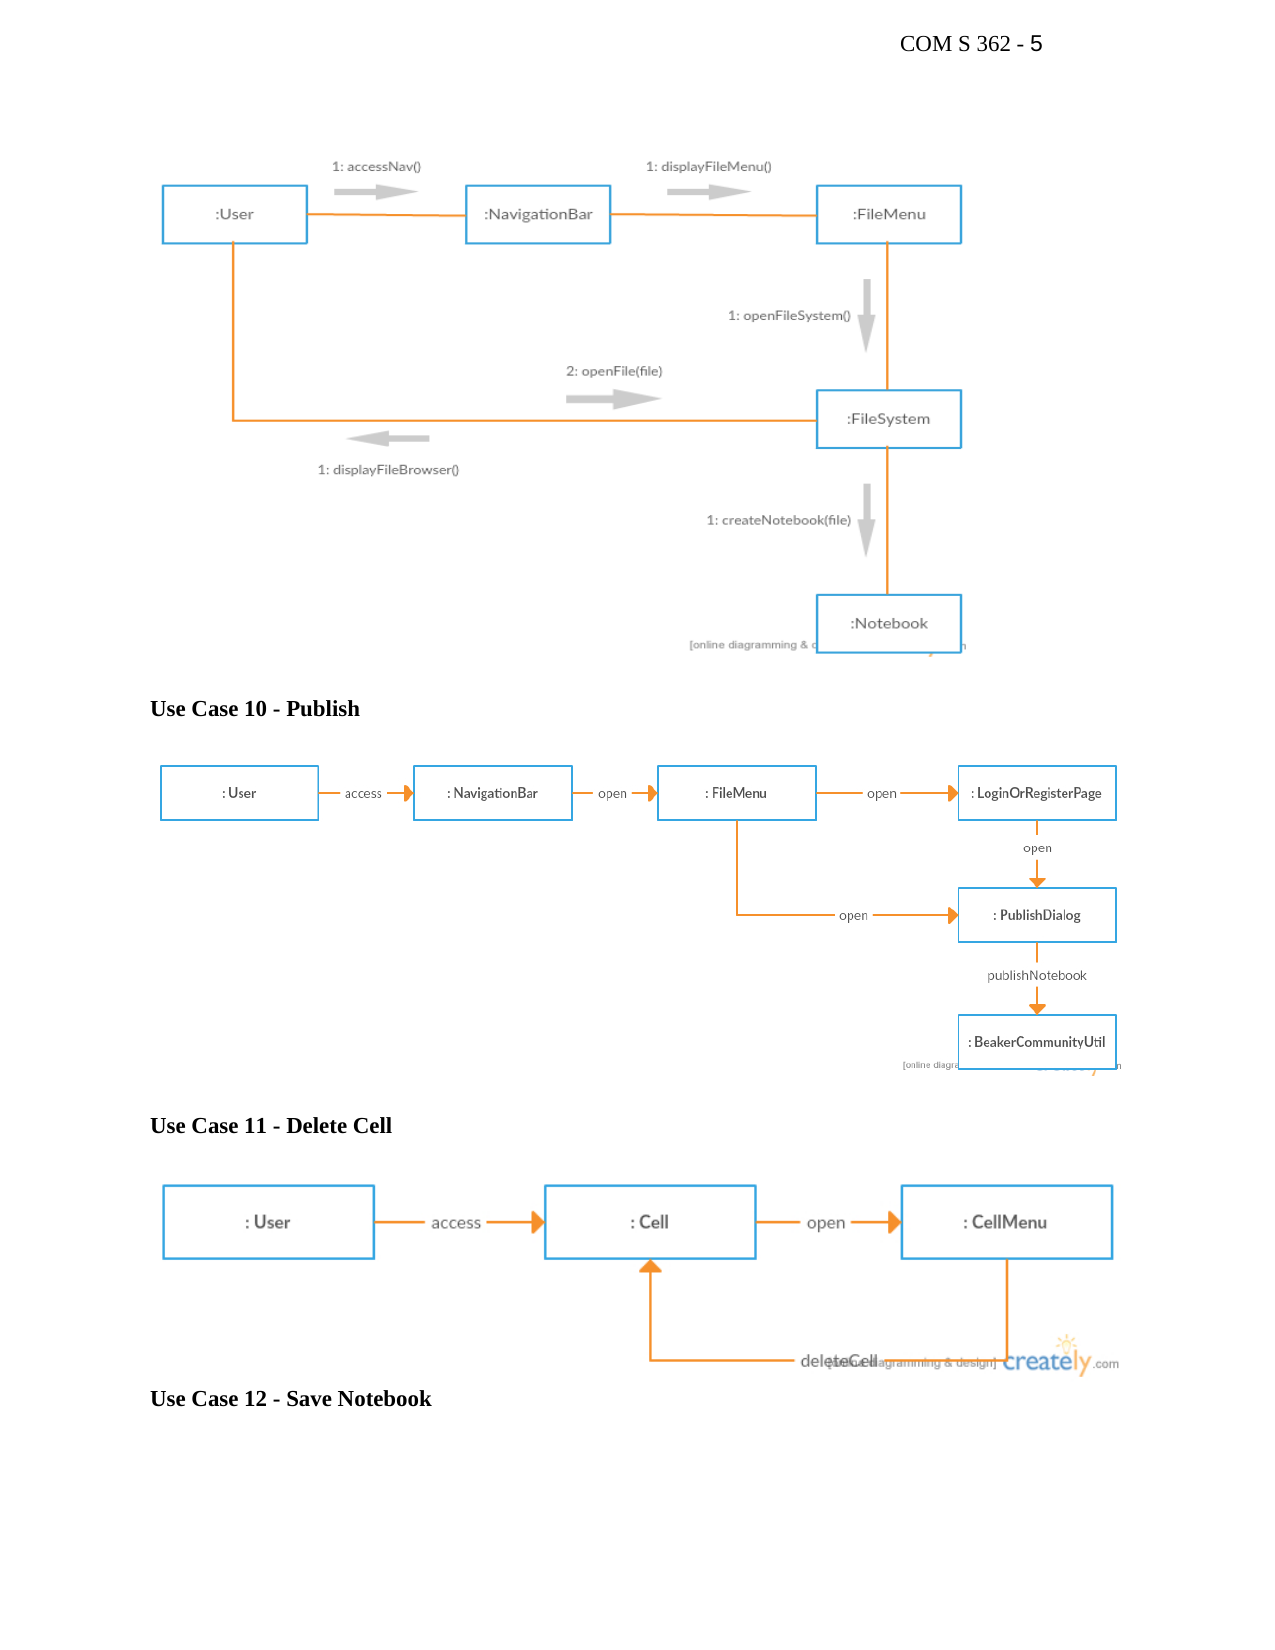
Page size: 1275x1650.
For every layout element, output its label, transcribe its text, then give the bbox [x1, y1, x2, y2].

text Use Case 10 - Publish [150, 695, 1125, 721]
picture [150, 1172, 1125, 1382]
text Use Case 11 - Delete Cell [150, 1112, 1125, 1139]
picture [150, 150, 973, 661]
text Use Case 12 - Save Notebook [150, 1385, 1125, 1411]
picture [150, 755, 1125, 1079]
